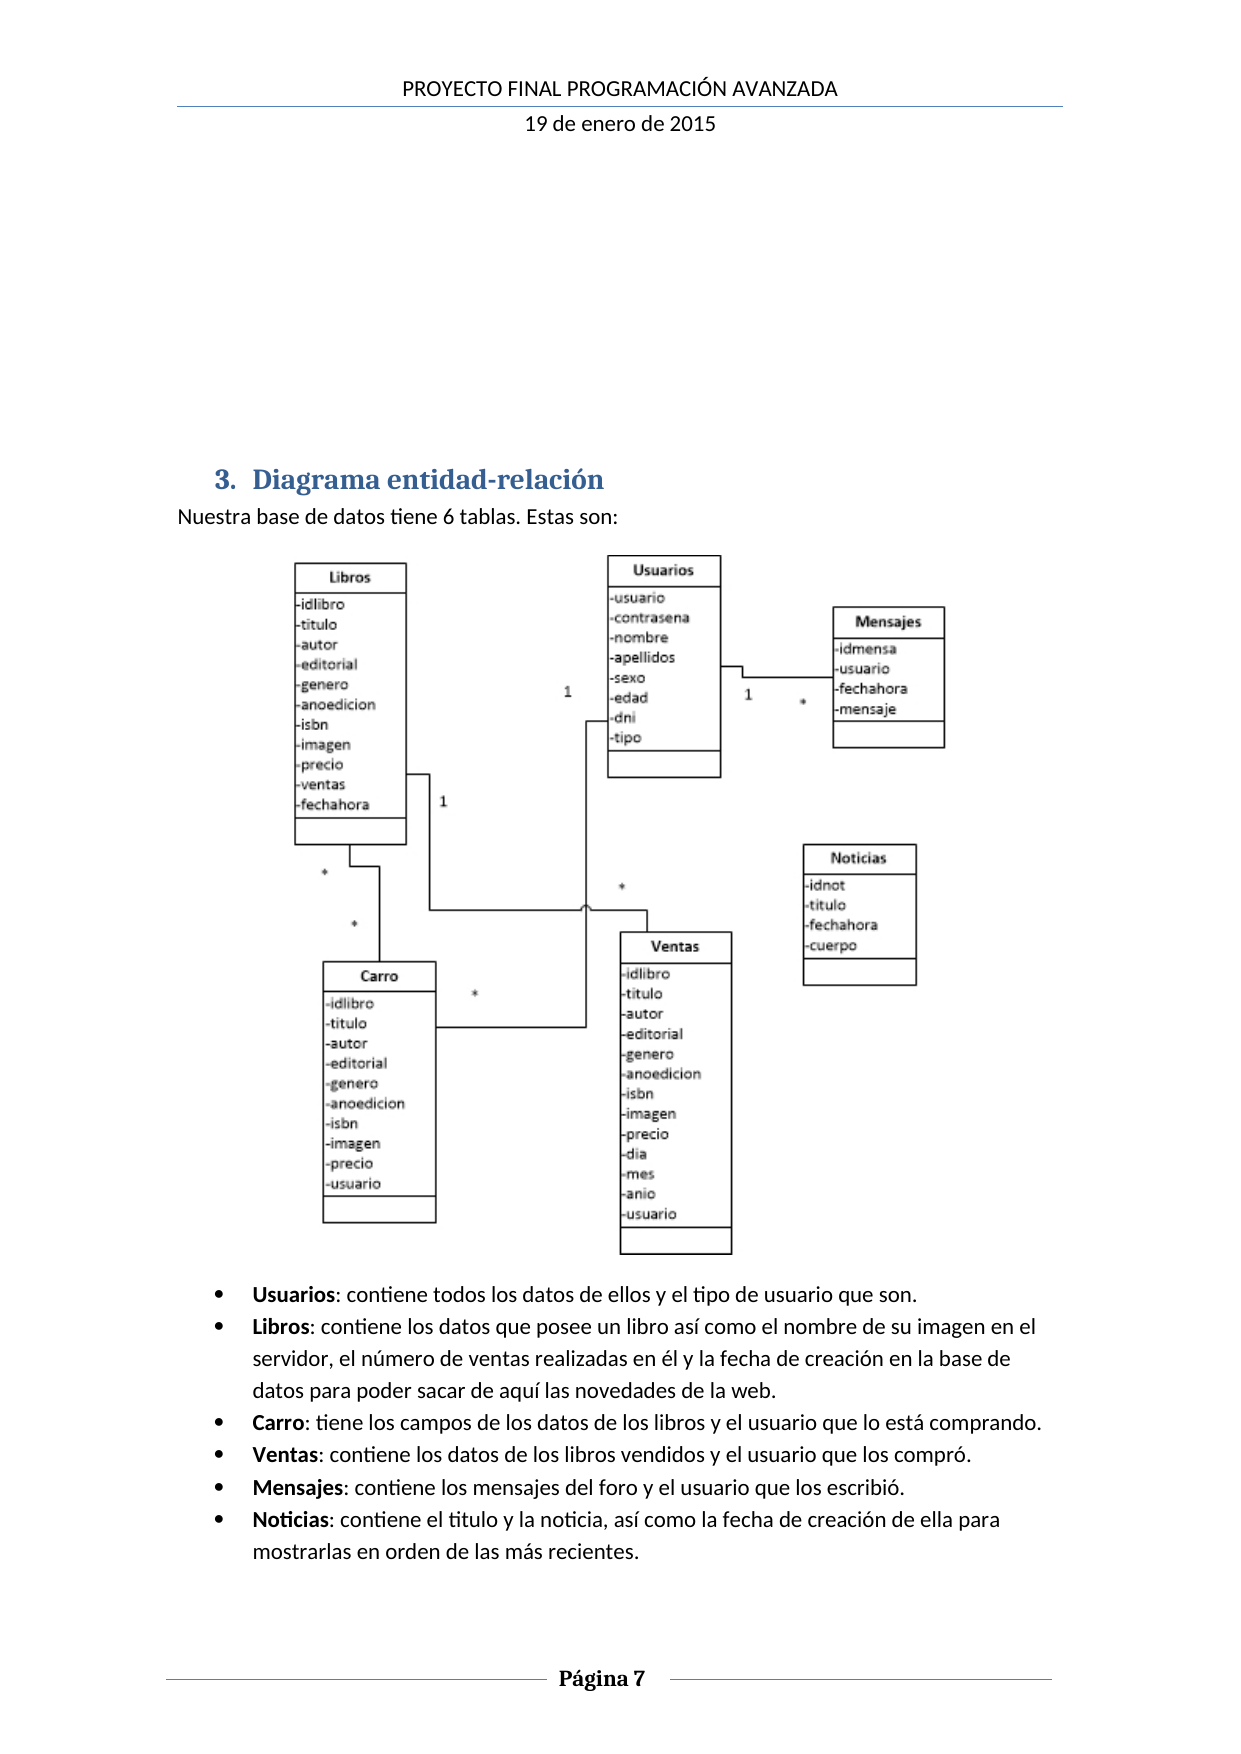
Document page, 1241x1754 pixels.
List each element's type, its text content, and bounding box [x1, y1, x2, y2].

list Noticias: contiene el titulo y la noticia, así como la fecha de creación de ella para mostrarlas en orden de las más recientes. [215, 1505, 1063, 1565]
list Ventas: contiene los datos de los libros vendidos y el usuario que los compró. [215, 1441, 1063, 1469]
subtitle Diagrama entidad-relación [215, 463, 1063, 497]
list Libros: contiene los datos que posee un libro así como el nombre de su imagen en el servidor, el número de ventas realizadas en él y la fecha de creación en la base de datos para poder sacar de aquí las novedades de la web. [215, 1312, 1063, 1404]
text Nuestra base de datos tiene 6 tablas. Estas son: [177, 502, 1063, 530]
list Carro: tiene los campos de los datos de los libros y el usuario que lo está comprando. [215, 1408, 1063, 1436]
list Usuarios: contiene todos los datos de ellos y el tipo de usuario que son. [215, 1280, 1063, 1308]
picture [293, 555, 947, 1255]
list Mensajes: contiene los mensajes del foro y el usuario que los escribió. [215, 1473, 1063, 1501]
